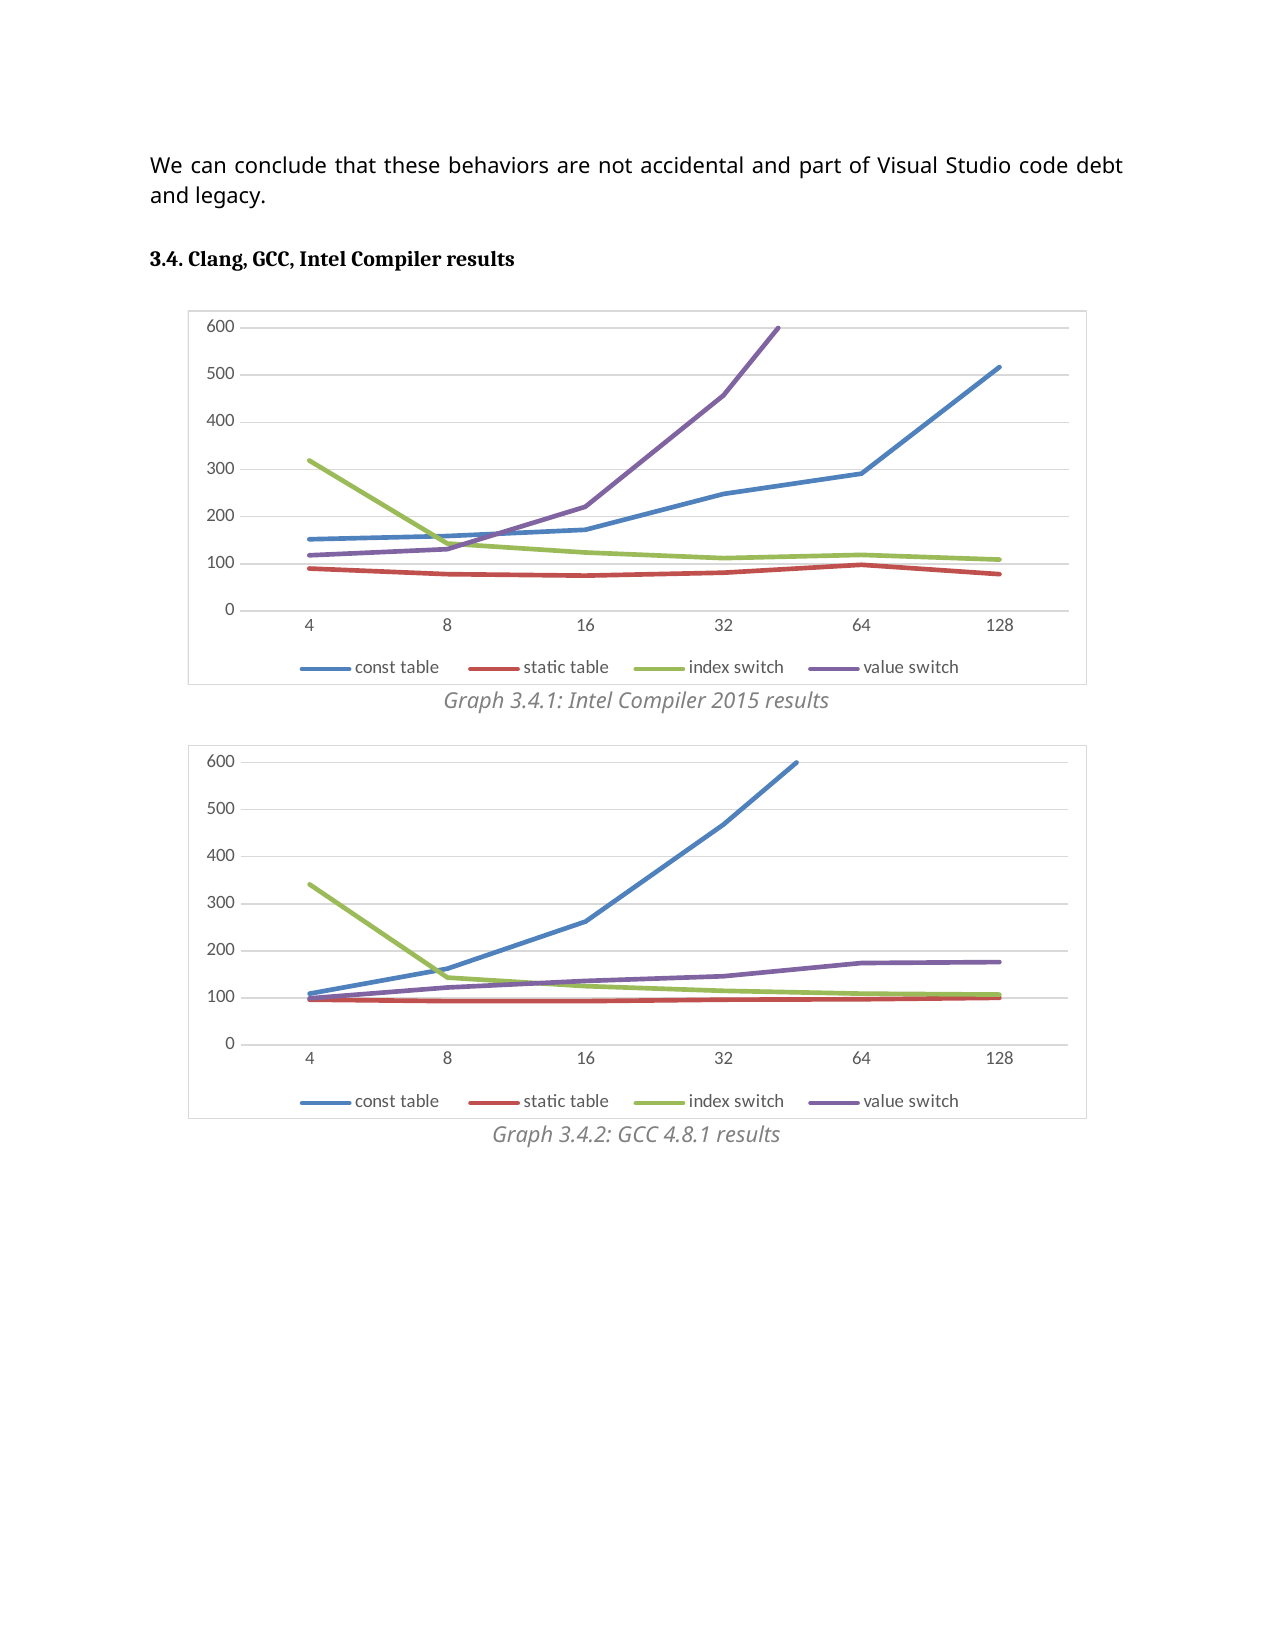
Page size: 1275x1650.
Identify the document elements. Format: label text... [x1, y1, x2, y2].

text We can conclude that these behaviors are not accidental and part of Visual Studio code debt and legacy. [150, 150, 1125, 209]
text Graph 3.4.1: Intel Compiler 2015 results [150, 685, 1125, 715]
subtitle 3.4. Clang, GCC, Intel Compiler results [150, 247, 1125, 272]
text Graph 3.4.2: GCC 4.8.1 results [150, 1119, 1125, 1149]
